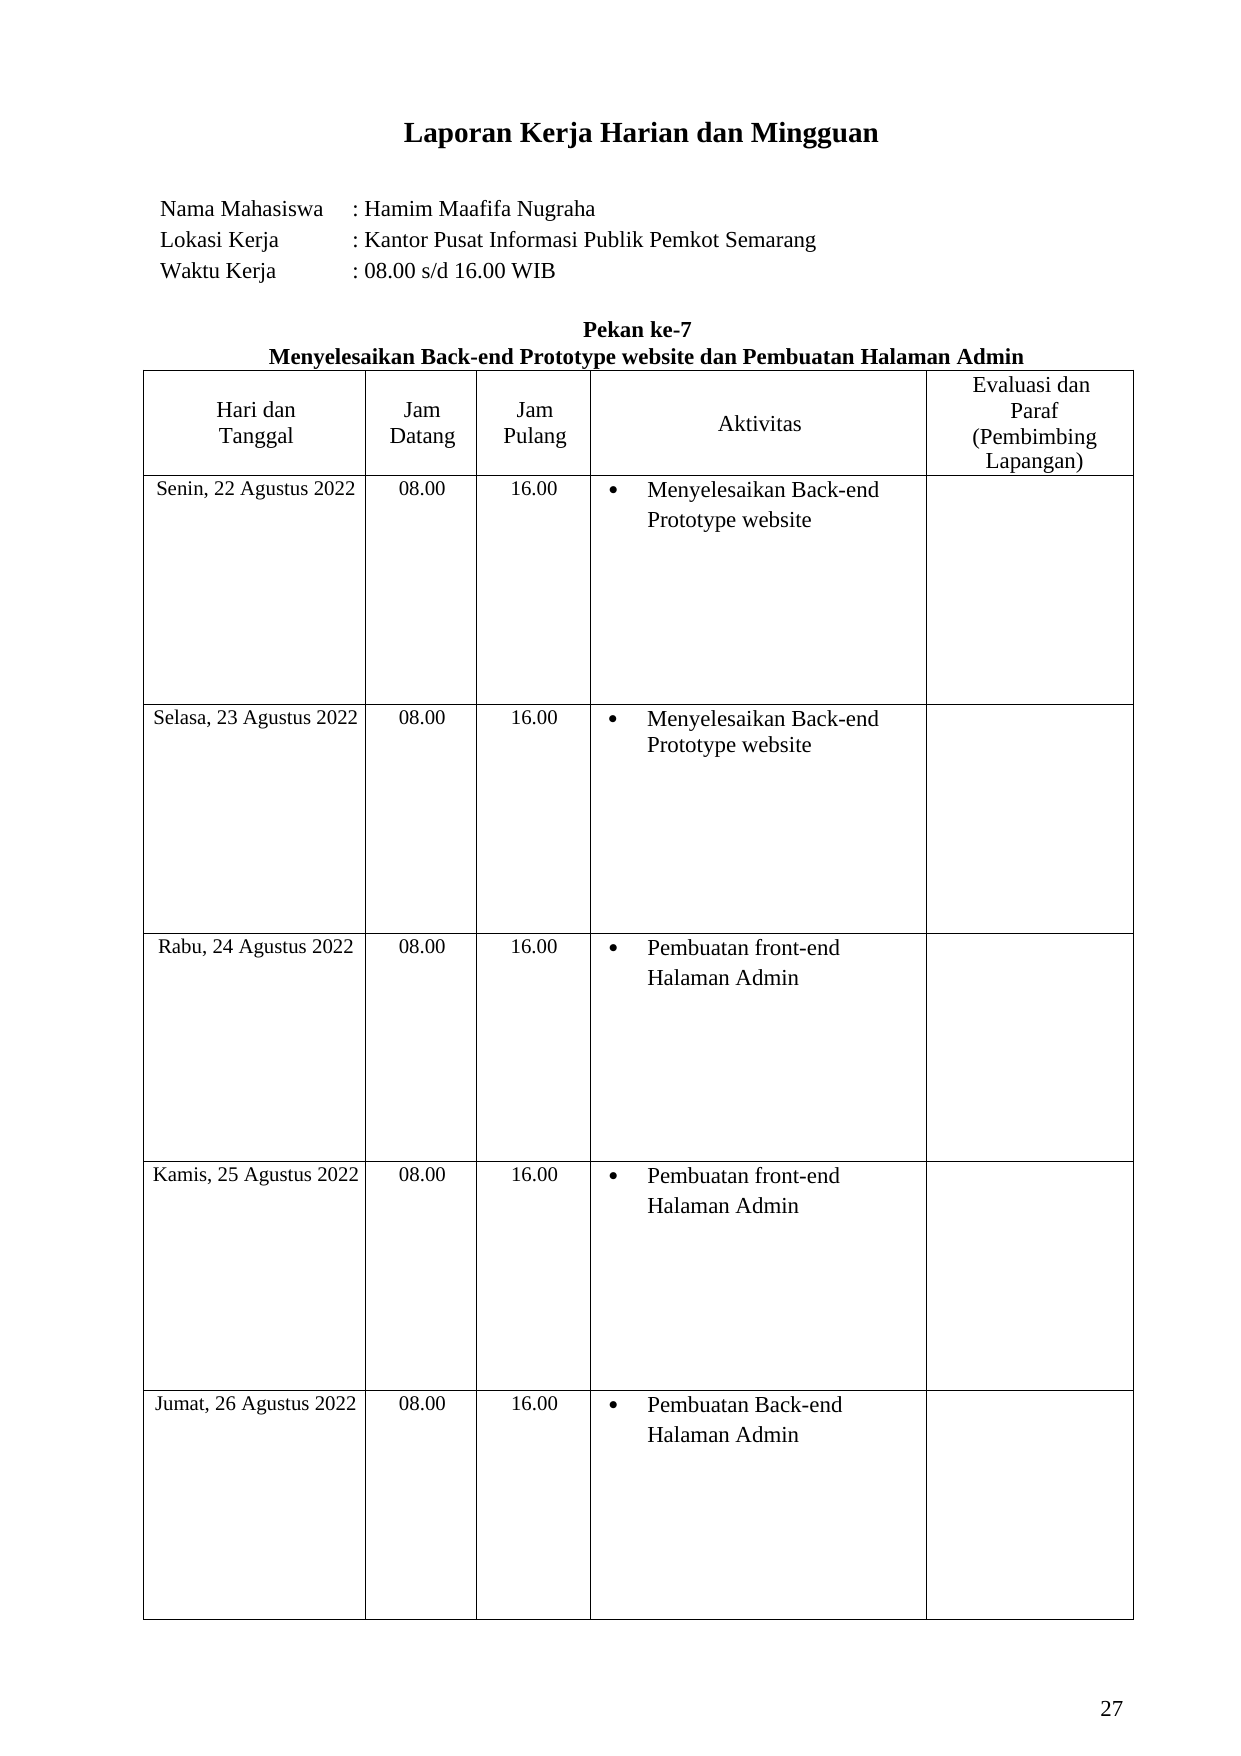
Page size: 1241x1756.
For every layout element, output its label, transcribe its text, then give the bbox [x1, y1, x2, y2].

table_cell 16.00 [477, 1162, 590, 1390]
table_cell [927, 1162, 1133, 1390]
table_cell Pembuatan Back-end Halaman Admin [591, 1391, 926, 1619]
text Lokasi Kerja : Kantor Pusat Informasi Publik Pemkot Semarang Waktu Kerja : 08.00 s/d 16.00 WIB [160, 226, 868, 283]
table_cell [927, 476, 1133, 704]
table_header Jam Datang [366, 371, 476, 475]
table_cell Pembuatan front-end Halaman Admin [591, 1162, 926, 1390]
table_cell 16.00 [477, 1391, 590, 1619]
table_cell 16.00 [477, 705, 590, 932]
table_cell Senin, 22 Agustus 2022 [144, 476, 365, 704]
table_cell 16.00 [477, 476, 590, 704]
table_header Jam Pulang [477, 371, 590, 475]
table_cell Menyelesaikan Back-end Prototype website [591, 476, 926, 704]
table_header Evaluasi dan Paraf (Pembimbing Lapangan) [927, 371, 1133, 475]
text Menyelesaikan Back-end Prototype website dan Pembuatan Halaman Admin [144, 343, 1149, 369]
table_cell Rabu, 24 Agustus 2022 [144, 934, 365, 1161]
table_cell [927, 1391, 1133, 1619]
table_cell [927, 705, 1133, 932]
table_cell 08.00 [366, 934, 476, 1161]
table_cell 08.00 [366, 705, 476, 932]
table_cell 08.00 [366, 1162, 476, 1390]
table_cell Pembuatan front-end Halaman Admin [591, 934, 926, 1161]
table_header Aktivitas [591, 371, 926, 475]
table_cell 08.00 [366, 476, 476, 704]
table_header Hari dan Tanggal [144, 371, 365, 475]
table_cell 08.00 [366, 1391, 476, 1619]
subtitle Pekan ke-7 [133, 316, 1142, 342]
table_cell Menyelesaikan Back-end Prototype website [591, 705, 926, 932]
table_cell Selasa, 23 Agustus 2022 [144, 705, 365, 932]
table_cell Jumat, 26 Agustus 2022 [144, 1391, 365, 1619]
table_cell [927, 934, 1133, 1161]
subtitle Laporan Kerja Harian dan Mingguan [140, 116, 1142, 149]
table_cell Kamis, 25 Agustus 2022 [144, 1162, 365, 1390]
table_cell 16.00 [477, 934, 590, 1161]
text Nama Mahasiswa : Hamim Maafifa Nugraha [160, 194, 809, 221]
